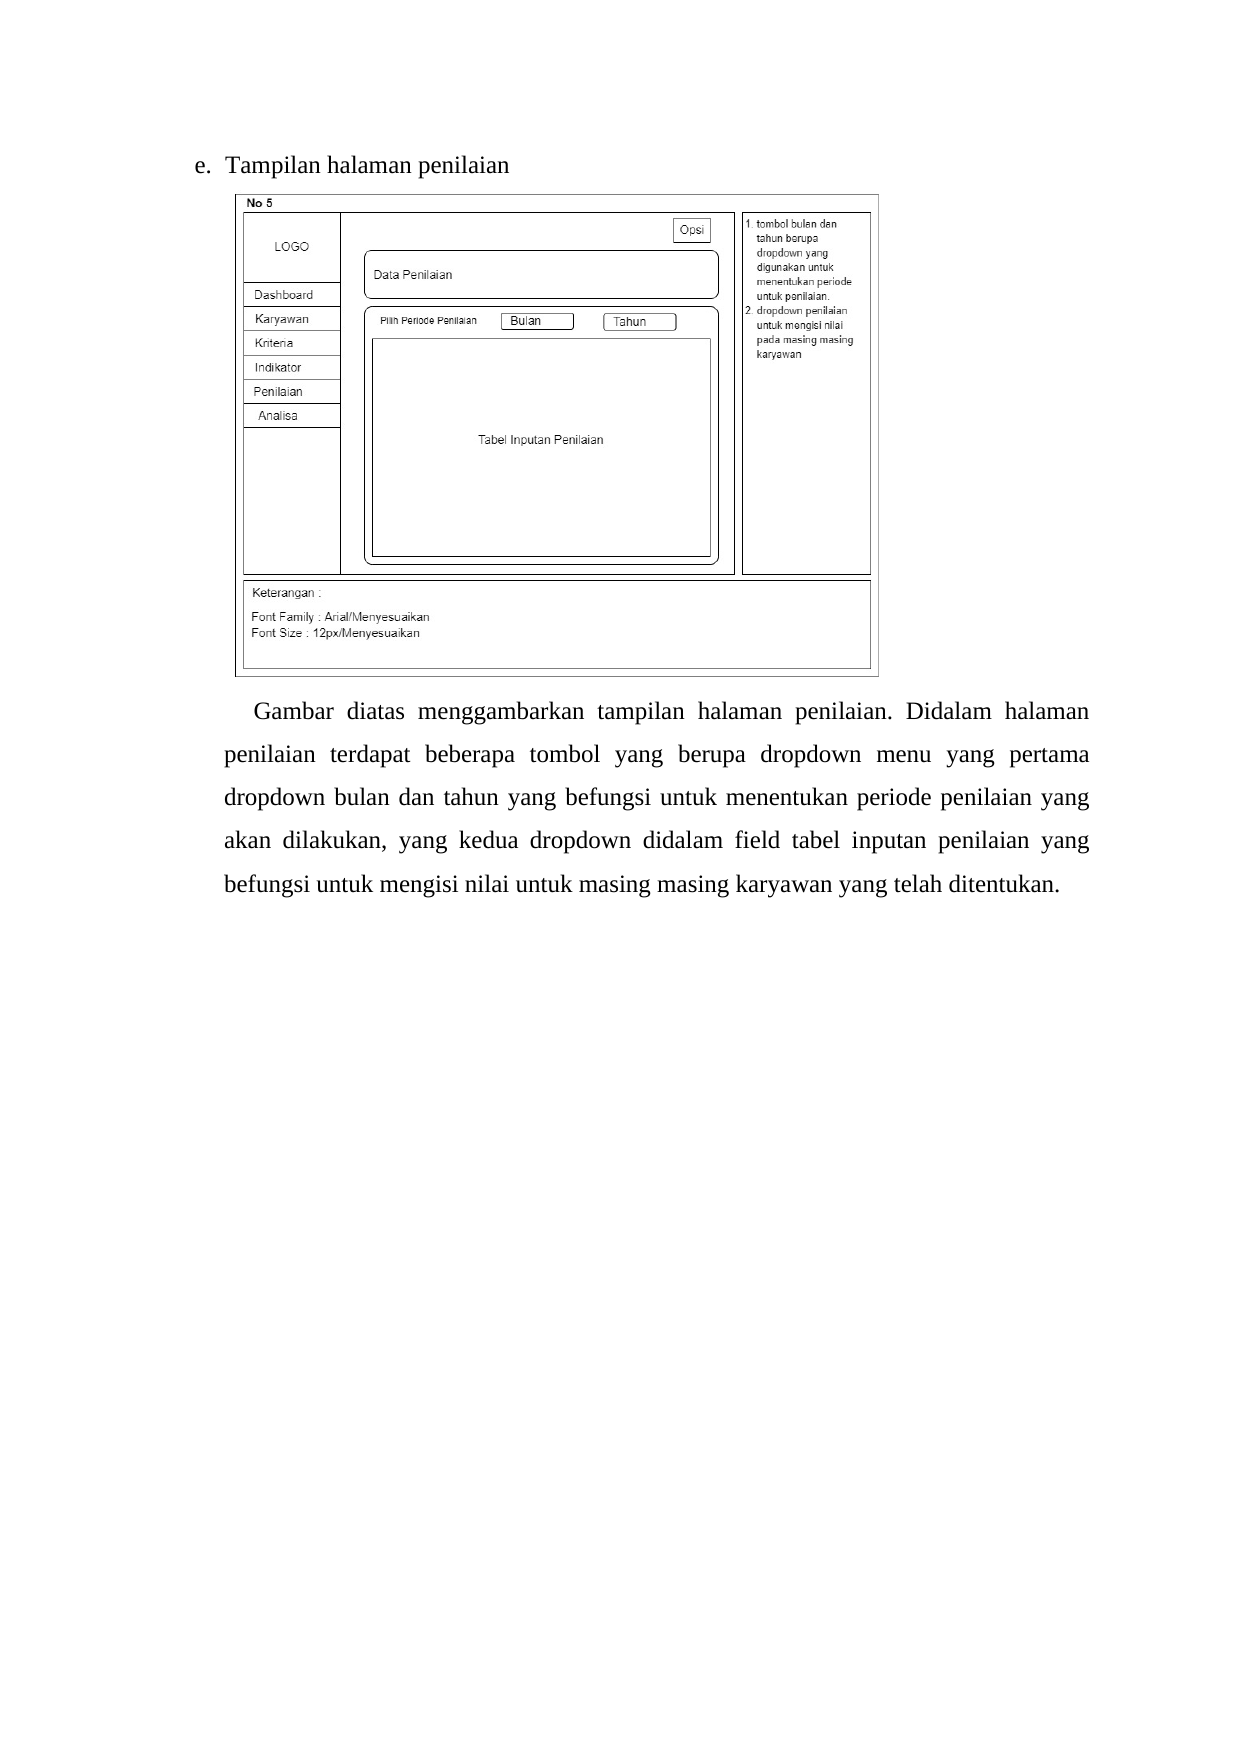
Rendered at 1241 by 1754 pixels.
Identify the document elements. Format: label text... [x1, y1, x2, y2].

list Tampilan halaman penilaian [194, 150, 1090, 179]
list Gambar diatas menggambarkan tampilan halaman penilaian. Didalam halaman penilaian terdapat beberapa tombol yang berupa dropdown menu yang pertama dropdown bulan dan tahun yang befungsi untuk menentukan periode penilaian yang akan dilakukan, yang kedua dropdown didalam field tabel inputan penilaian yang befungsi untuk mengisi nilai untuk masing masing karyawan yang telah ditentukan. [224, 696, 1090, 897]
picture [235, 190, 879, 677]
